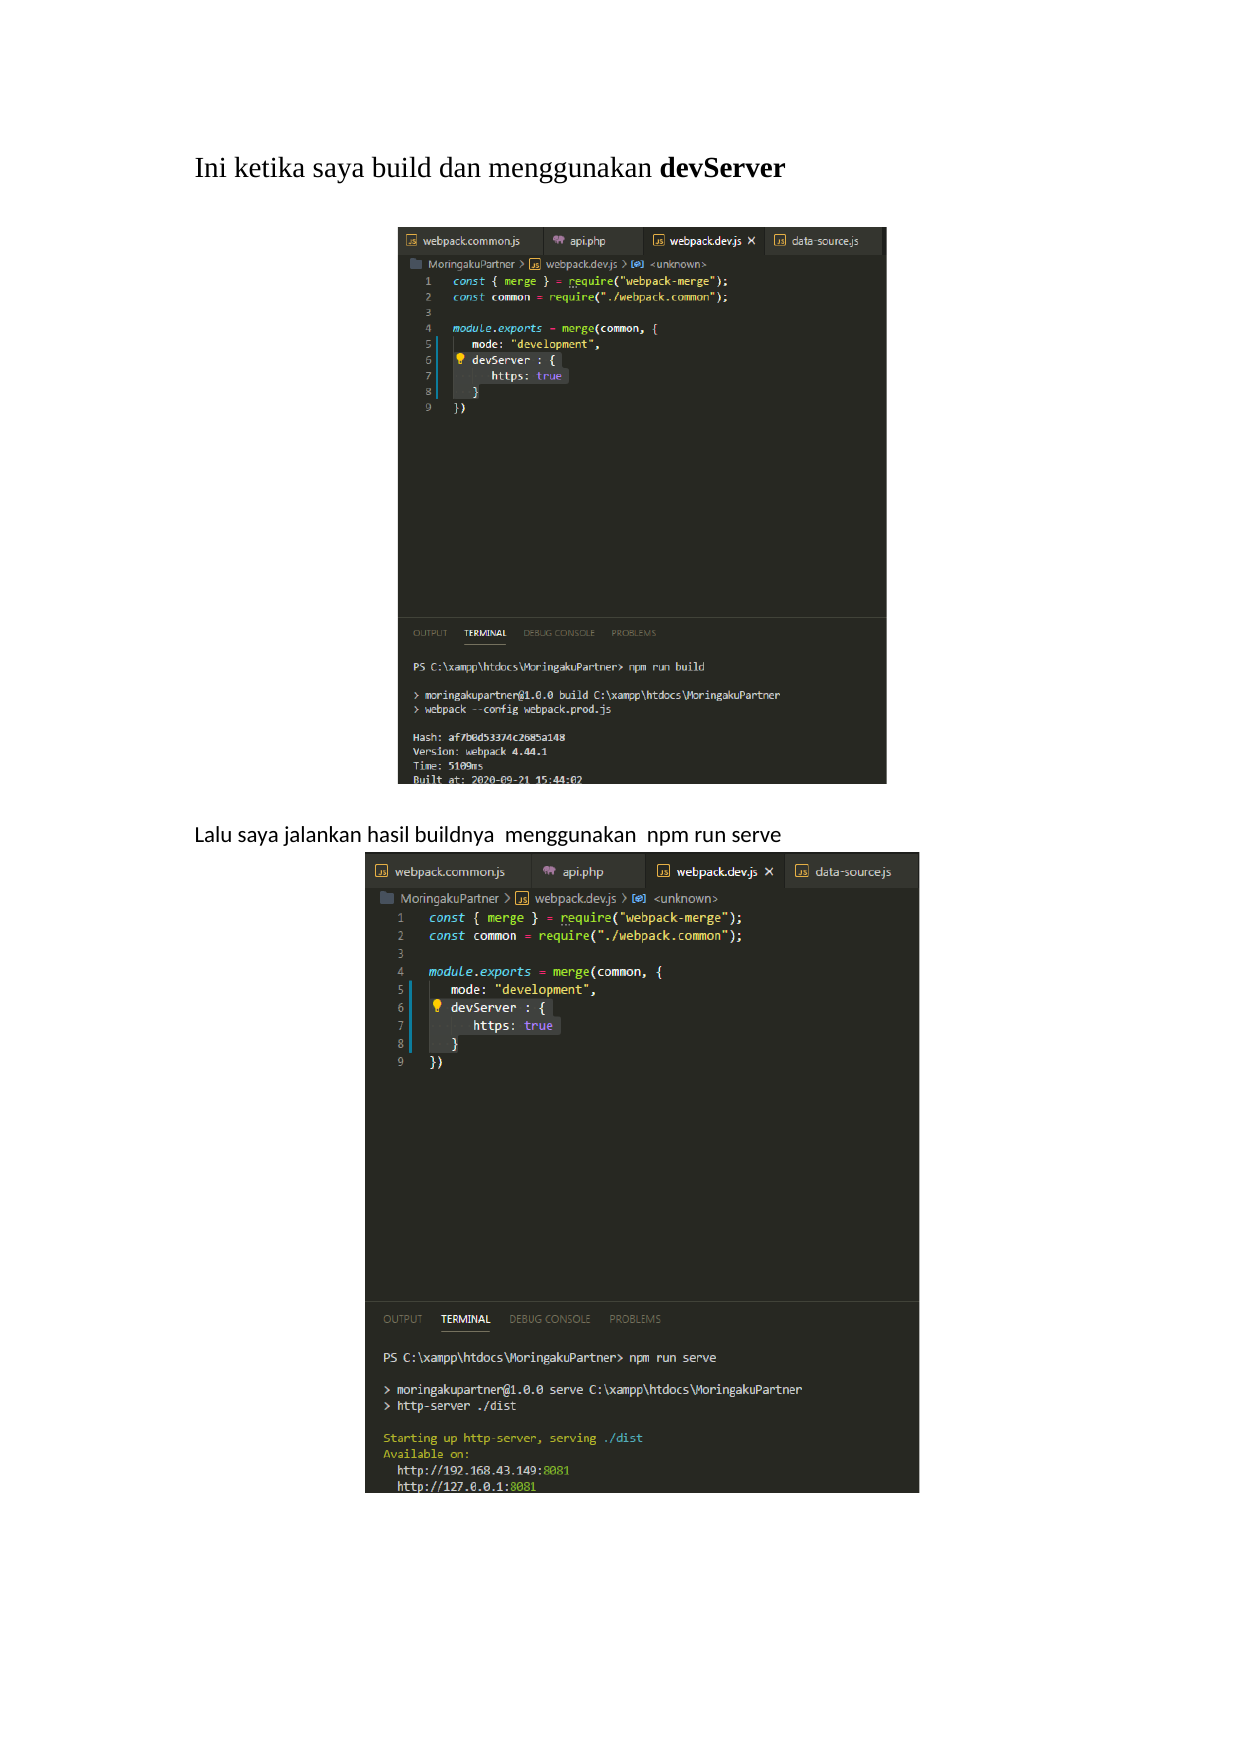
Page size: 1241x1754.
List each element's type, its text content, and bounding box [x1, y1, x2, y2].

list Ini ketika saya build dan menggunakan devServer [194, 150, 1090, 183]
list Lalu saya jalankan hasil buildnya menggunakan npm run serve [194, 820, 1090, 848]
picture [365, 852, 920, 1493]
picture [397, 227, 887, 784]
